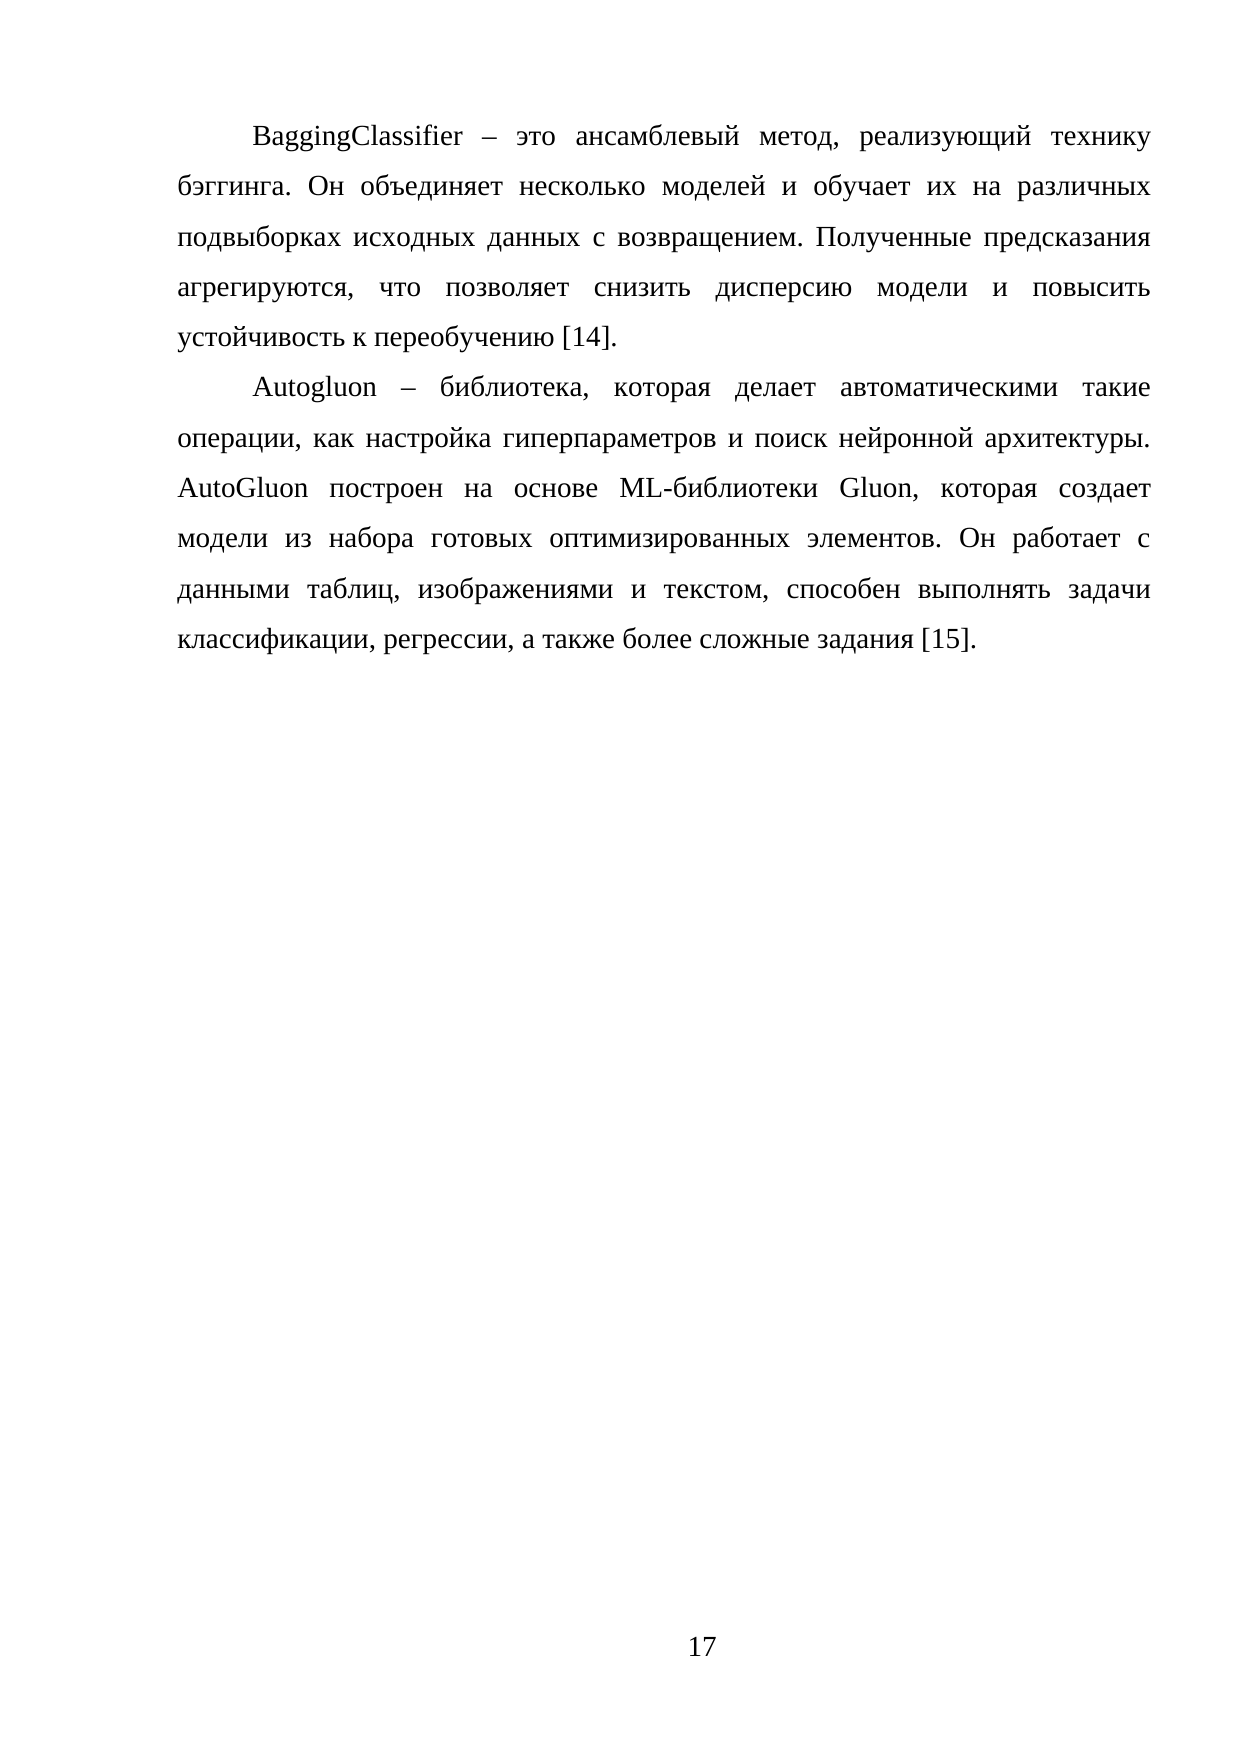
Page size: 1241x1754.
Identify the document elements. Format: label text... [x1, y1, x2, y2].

text Autogluon – библиотека, которая делает автоматическими такие операции, как настройка гиперпараметров и поиск нейронной архитектуры. AutoGluon построен на основе ML-библиотеки Gluon, которая создает модели из набора готовых оптимизированных элементов. Он работает с данными таблиц, изображениями и текстом, способен выполнять задачи классификации, регрессии, а также более сложные задания [15]. [177, 369, 1152, 655]
text BaggingClassifier – это ансамблевый метод, реализующий технику бэггинга. Он объединяет несколько моделей и обучает их на различных подвыборках исходных данных с возвращением. Полученные предсказания агрегируются, что позволяет снизить дисперсию модели и повысить устойчивость к переобучению [14]. [177, 118, 1152, 353]
